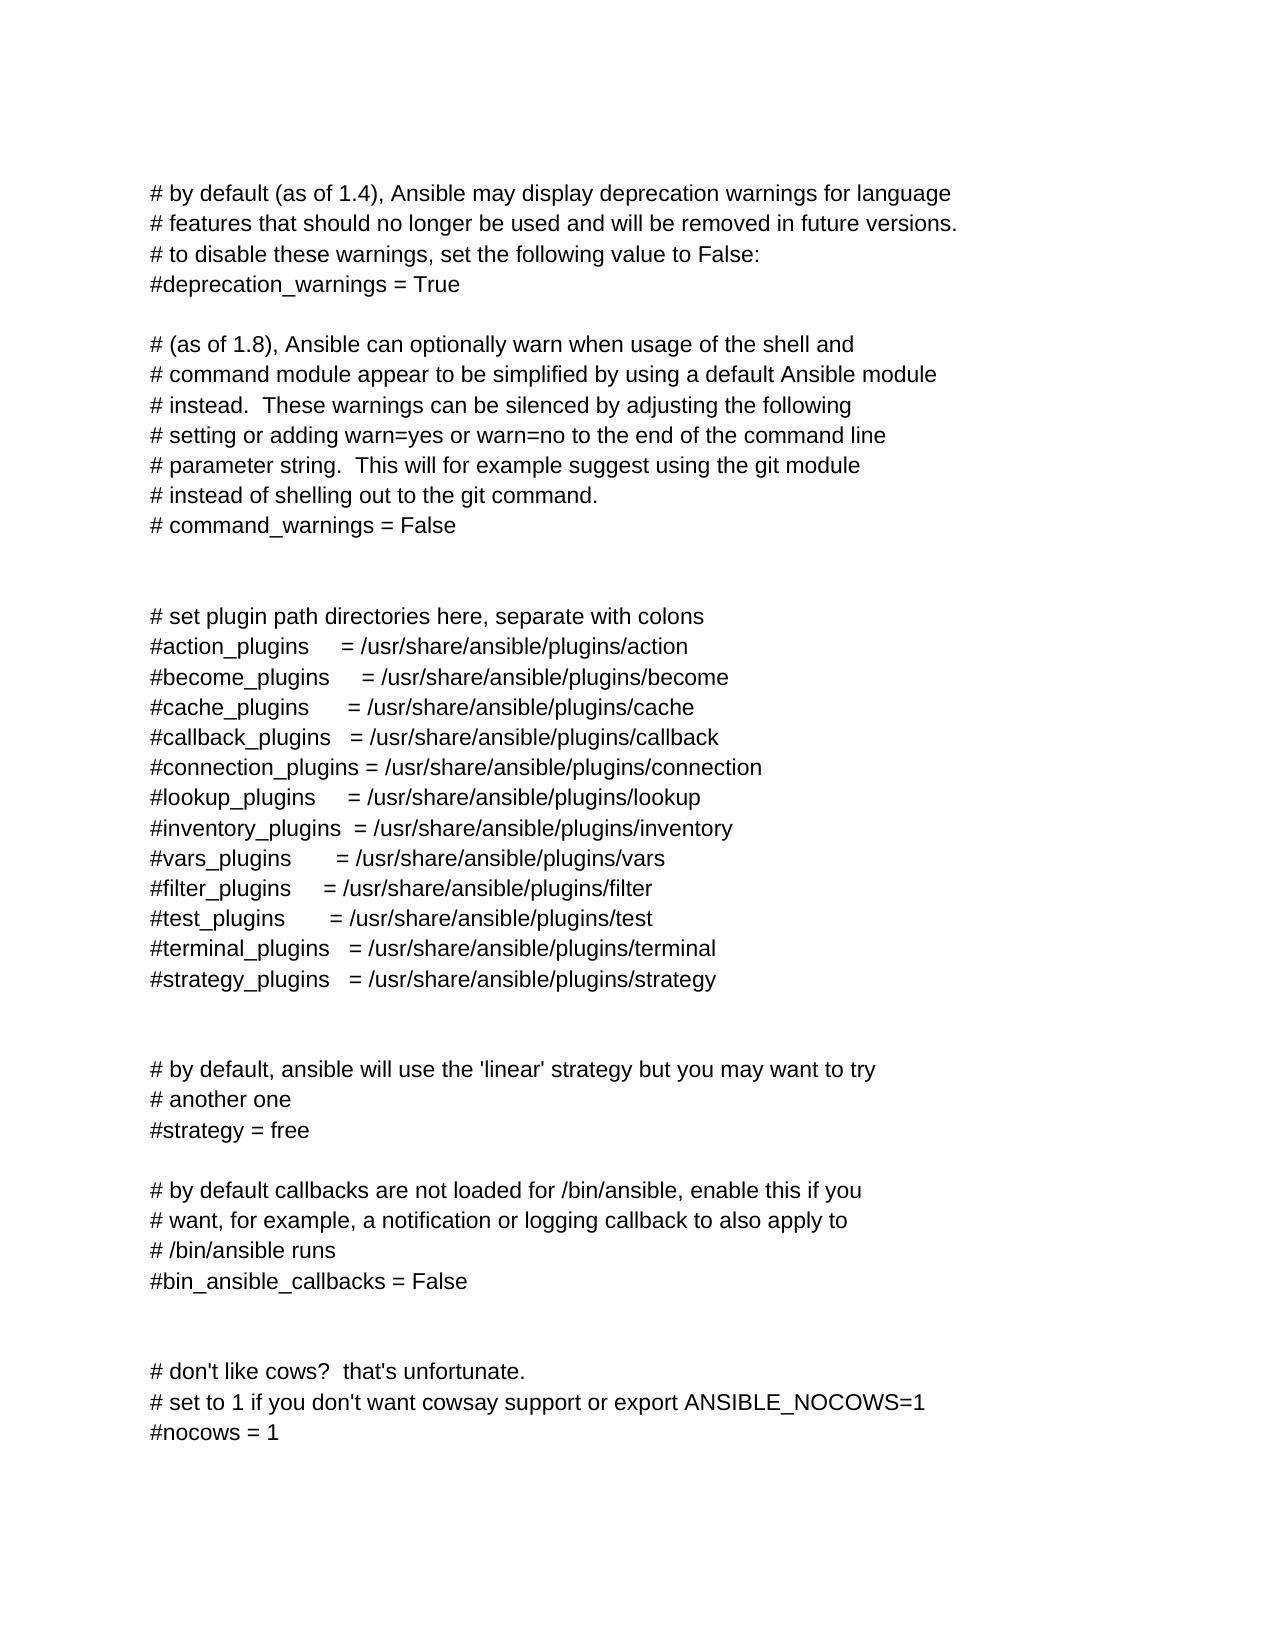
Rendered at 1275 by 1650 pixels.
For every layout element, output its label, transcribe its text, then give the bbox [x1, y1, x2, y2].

text #terminal_plugins = /usr/share/ansible/plugins/terminal [150, 935, 1125, 962]
text # features that should no longer be used and will be removed in future versions. [150, 210, 1125, 237]
text #connection_plugins = /usr/share/ansible/plugins/connection [150, 754, 1125, 781]
text # parameter string. This will for example suggest using the git module [150, 452, 1125, 478]
text # command module appear to be simplified by using a default Ansible module [150, 361, 1125, 388]
text # instead of shelling out to the git command. [150, 482, 1125, 509]
text # setting or adding warn=yes or warn=no to the end of the command line [150, 422, 1125, 448]
text # another one [150, 1086, 1125, 1113]
text #callback_plugins = /usr/share/ansible/plugins/callback [150, 724, 1125, 750]
text # by default callbacks are not loaded for /bin/ansible, enable this if you [150, 1177, 1125, 1203]
text #lookup_plugins = /usr/share/ansible/plugins/lookup [150, 784, 1125, 811]
text # instead. These warnings can be silenced by adjusting the following [150, 392, 1125, 418]
text # to disable these warnings, set the following value to False: [150, 241, 1125, 267]
text # by default, ansible will use the 'linear' strategy but you may want to try [150, 1056, 1125, 1083]
text # don't like cows? that's unfortunate. [150, 1358, 1125, 1385]
text #filter_plugins = /usr/share/ansible/plugins/filter [150, 875, 1125, 901]
text #deprecation_warnings = True [150, 271, 1125, 297]
text #bin_ansible_callbacks = False [150, 1268, 1125, 1294]
text #cache_plugins = /usr/share/ansible/plugins/cache [150, 694, 1125, 720]
text #test_plugins = /usr/share/ansible/plugins/test [150, 905, 1125, 932]
text #vars_plugins = /usr/share/ansible/plugins/vars [150, 845, 1125, 871]
text # by default (as of 1.4), Ansible may display deprecation warnings for language [150, 180, 1125, 207]
text #nocows = 1 [150, 1419, 1125, 1445]
text #strategy = free [150, 1117, 1125, 1143]
text # command_warnings = False [150, 512, 1125, 539]
text # want, for example, a notification or logging callback to also apply to [150, 1207, 1125, 1234]
text # /bin/ansible runs [150, 1237, 1125, 1264]
text #action_plugins = /usr/share/ansible/plugins/action [150, 633, 1125, 660]
text #become_plugins = /usr/share/ansible/plugins/become [150, 663, 1125, 690]
text #inventory_plugins = /usr/share/ansible/plugins/inventory [150, 814, 1125, 841]
text #strategy_plugins = /usr/share/ansible/plugins/strategy [150, 966, 1125, 992]
text # (as of 1.8), Ansible can optionally warn when usage of the shell and [150, 331, 1125, 358]
text # set to 1 if you don't want cowsay support or export ANSIBLE_NOCOWS=1 [150, 1388, 1125, 1415]
text # set plugin path directories here, separate with colons [150, 603, 1125, 629]
